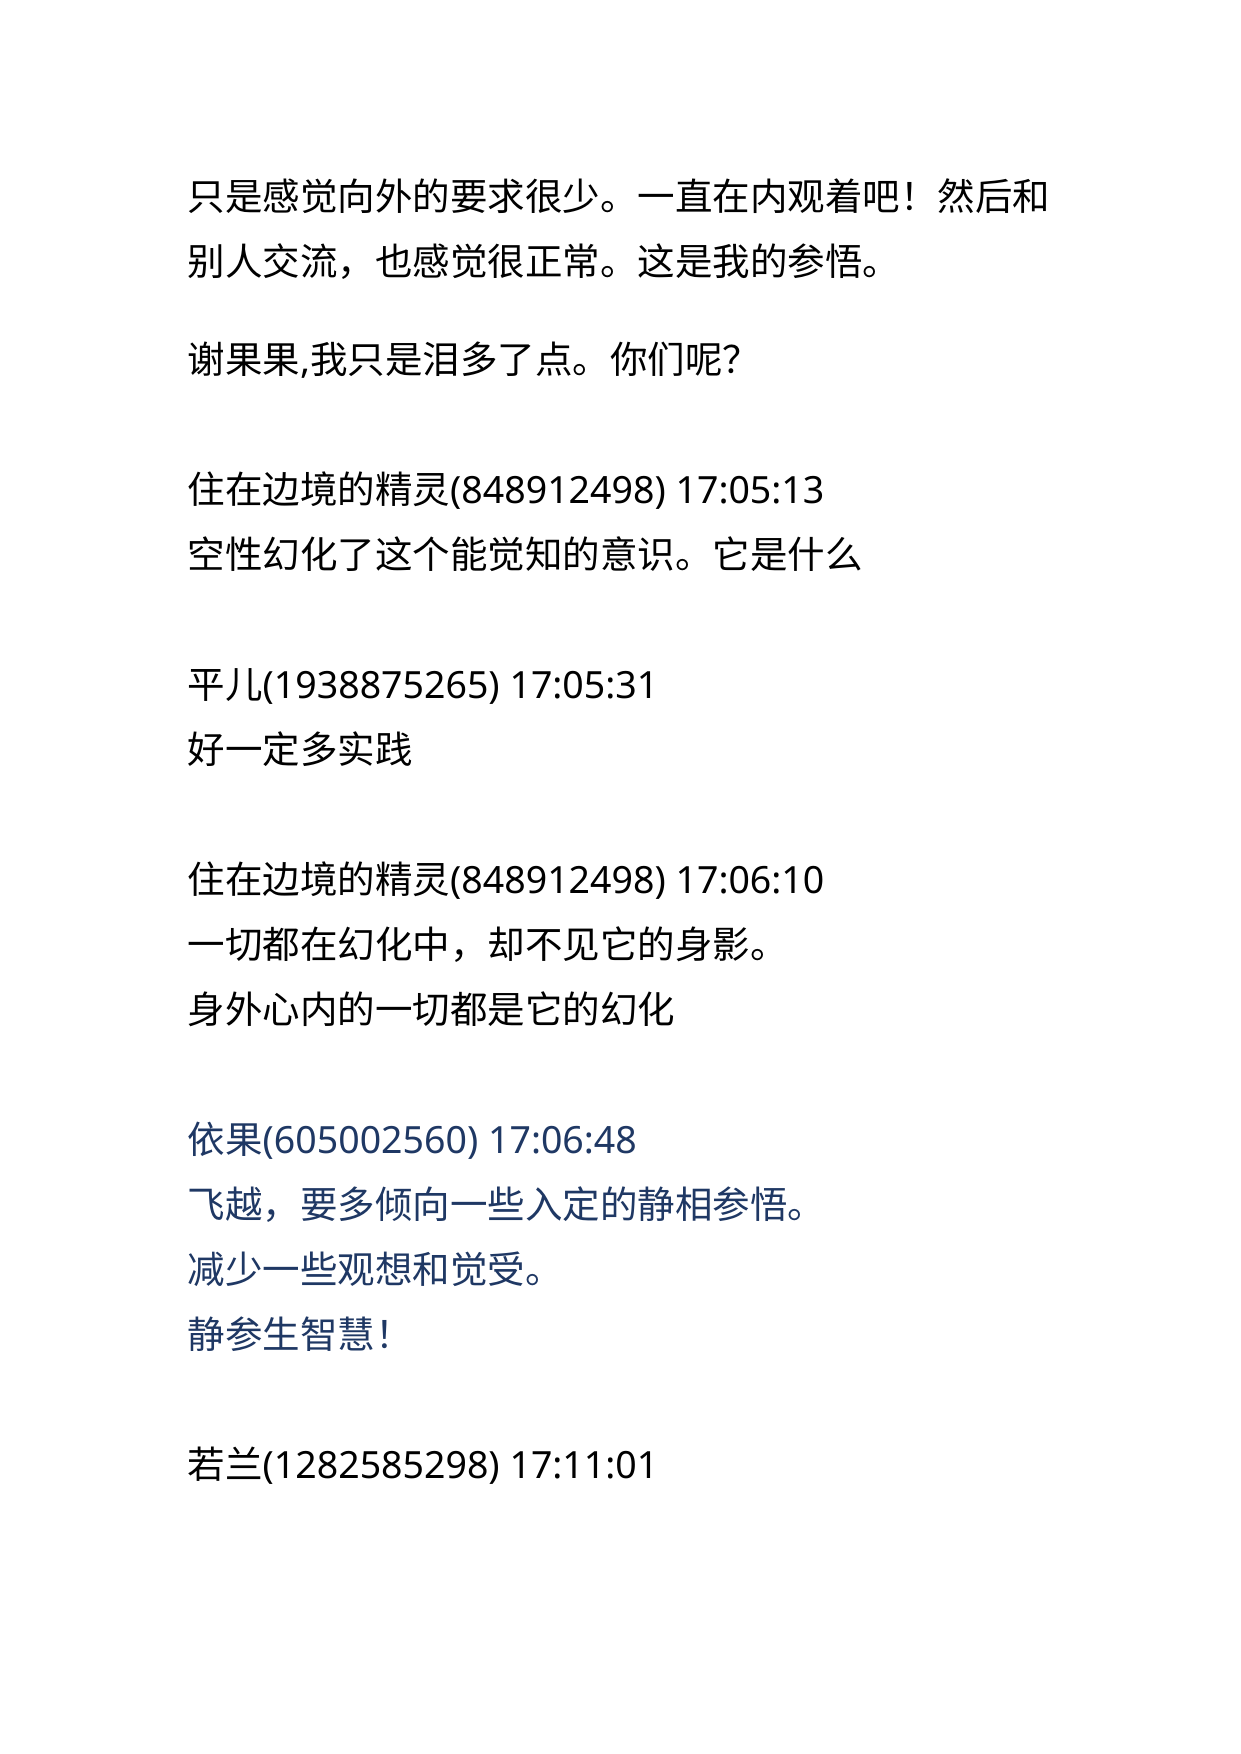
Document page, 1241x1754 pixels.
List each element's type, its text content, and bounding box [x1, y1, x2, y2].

text 住在边境的精灵(848912498) 17:06:10 一切都在幻化中，却不见它的身影。 [187, 779, 1053, 974]
text 平儿(1938875265) 17:05:31 好一定多实践 [187, 584, 1053, 779]
text 住在边境的精灵(848912498) 17:05:13 空性幻化了这个能觉知的意识。它是什么 [187, 389, 1053, 584]
text 静参生智慧！ [187, 1299, 1053, 1364]
text 身外心内的一切都是它的幻化 依果(605002560) 17:06:48 飞越，要多倾向一些入定的静相参悟。 [187, 974, 1053, 1234]
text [187, 1364, 1053, 1494]
text 减少一些观想和觉受。 [187, 1234, 1053, 1299]
text 谢果果,我只是泪多了点。你们呢？ [187, 324, 1053, 389]
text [187, 162, 1053, 292]
